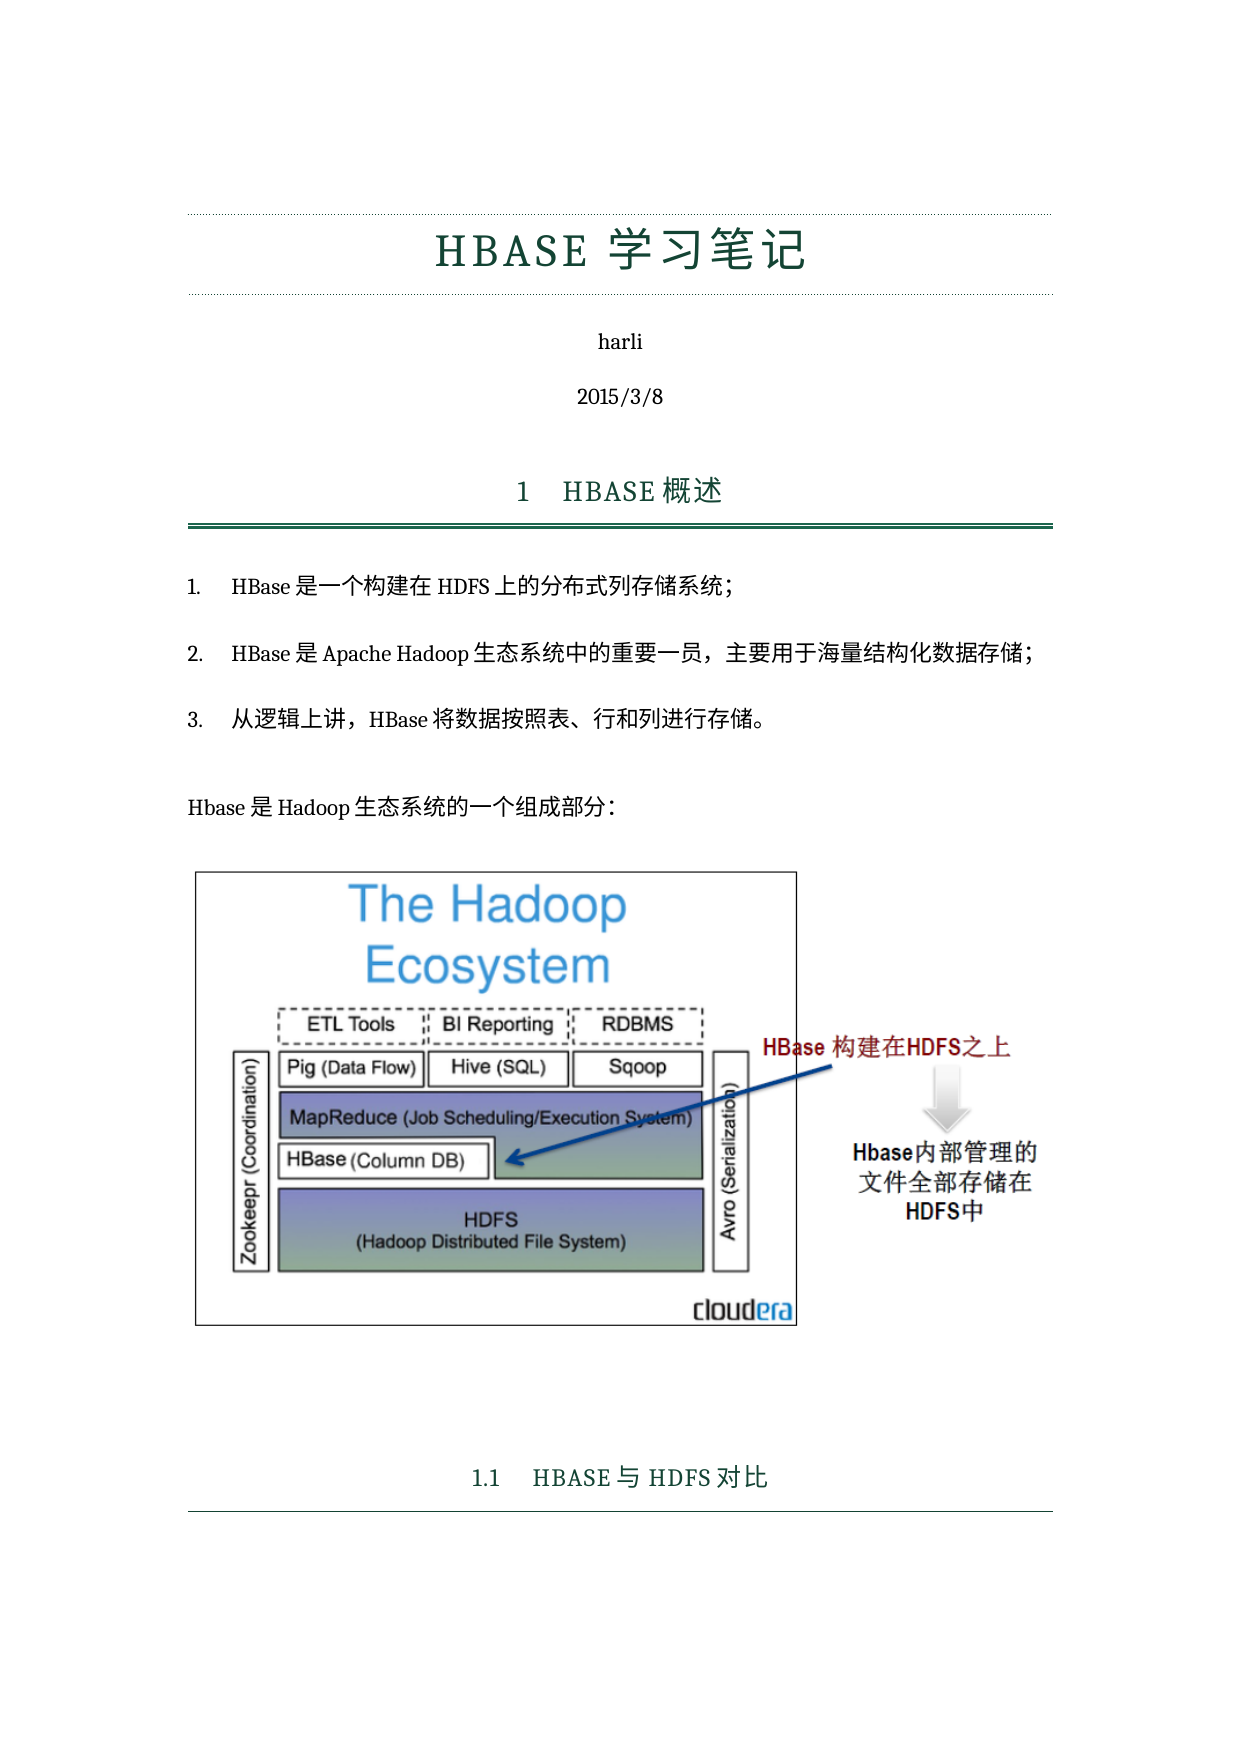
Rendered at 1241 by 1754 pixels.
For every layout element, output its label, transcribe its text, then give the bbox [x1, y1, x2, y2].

list 从逻辑上讲，HBase将数据按照表、行和列进行存储。 [187, 685, 1053, 750]
list HBase是Apache Hadoop生态系统中的重要一员，主要用于海量结构化数据存储； [187, 619, 1053, 684]
subtitle HBase概述 [187, 456, 1053, 529]
text harli [187, 326, 1053, 358]
text 2015/3/8 [187, 381, 1053, 413]
picture [187, 860, 1053, 1341]
list HBase是一个构建在HDFS上的分布式列存储系统； [187, 552, 1053, 617]
title HBase 学习笔记 [187, 214, 1053, 295]
text Hbase是Hadoop生态系统的一个组成部分： [187, 773, 1053, 838]
subtitle Hbase与HDFS对比 [187, 1444, 1053, 1512]
